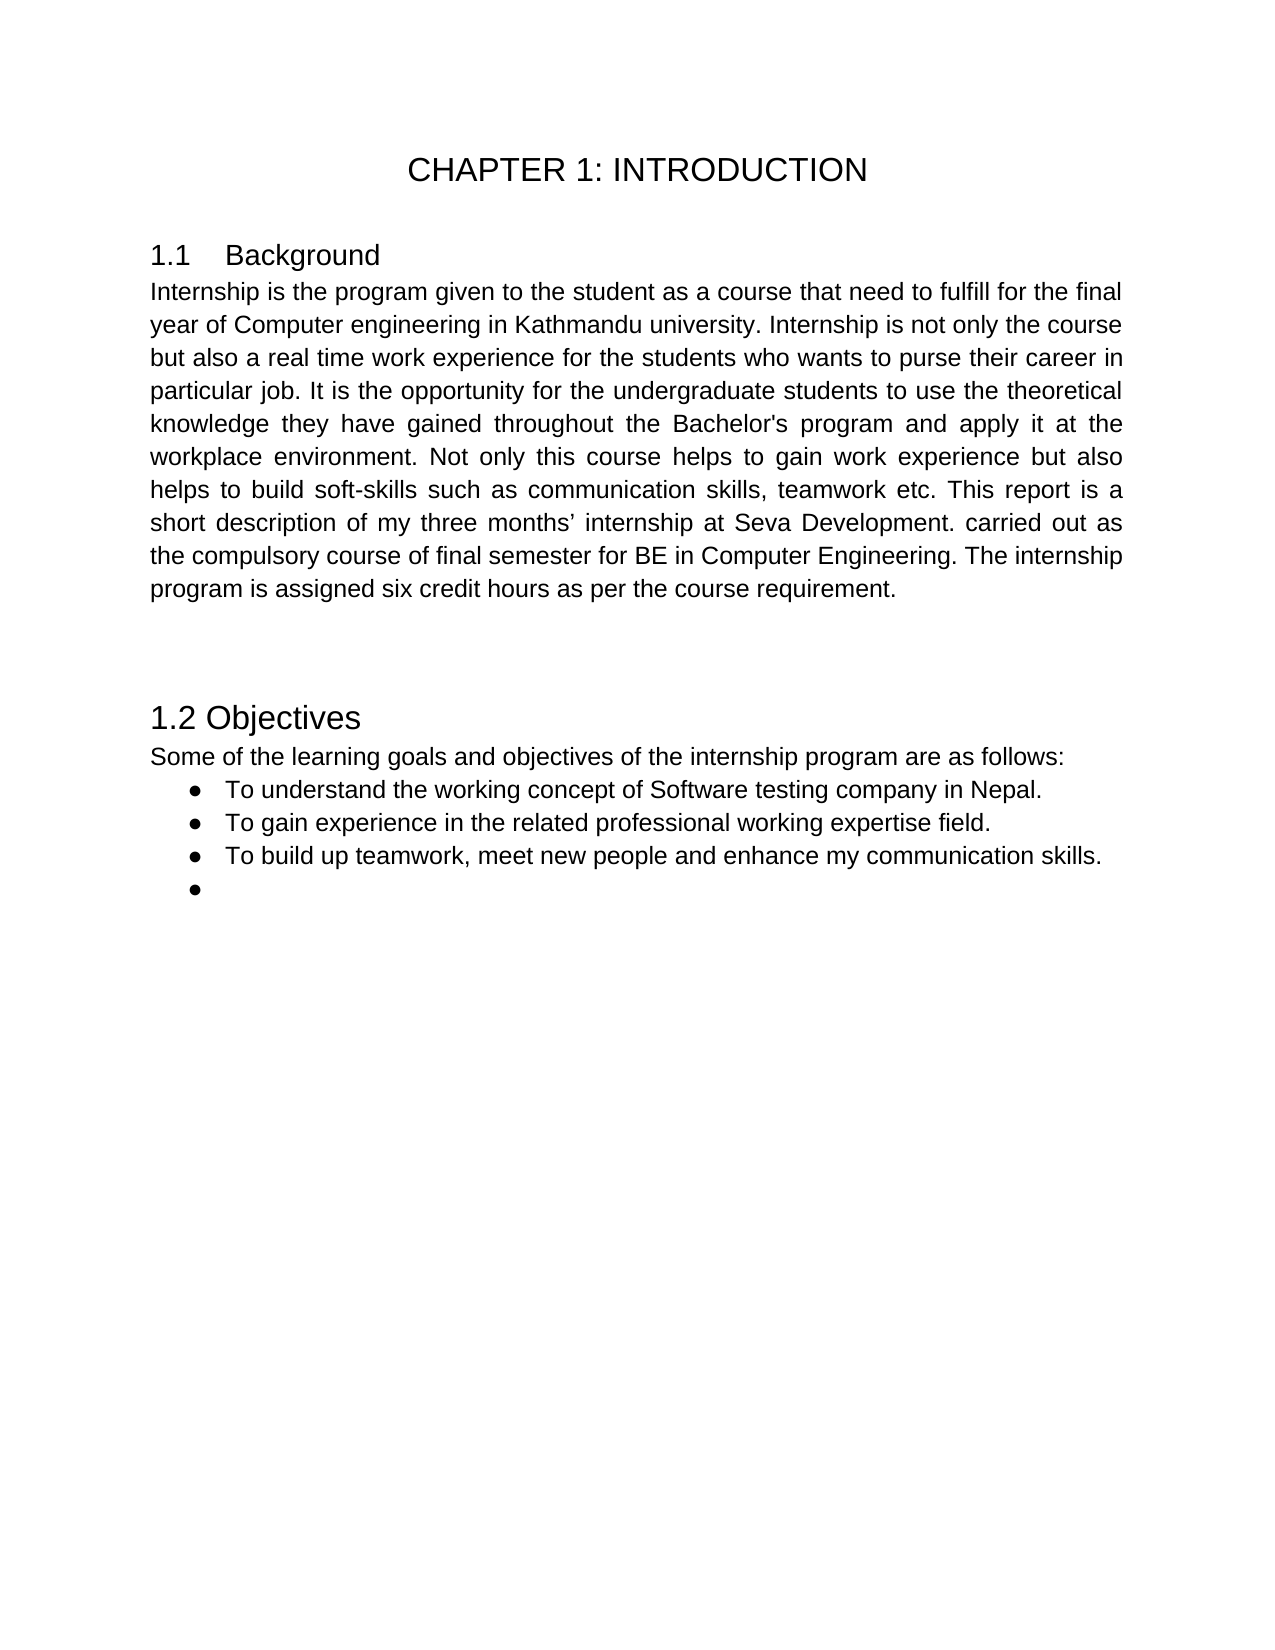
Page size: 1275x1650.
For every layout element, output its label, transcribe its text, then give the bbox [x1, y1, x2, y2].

text 1.2 Objectives [150, 698, 1125, 736]
text CHAPTER 1: INTRODUCTION [150, 150, 1125, 188]
text Internship is the program given to the student as a course that need to fulfill for the final year of Computer engineering in Kathmandu university. Internship is not only the course but also a real time work experience for the students who wants to purse their career in particular job. It is the opportunity for the undergraduate students to use the theoretical knowledge they have gained throughout the Bachelor's program and apply it at the workplace environment. Not only this course helps to gain work experience but also helps to build soft-skills such as communication skills, teamwork etc. This report is a short description of my three months’ internship at Seva Development. carried out as the compulsory course of final semester for BE in Computer Engineering. The internship program is assigned six credit hours as per the course requirement. [150, 277, 1125, 603]
list Background [150, 238, 1125, 272]
list To gain experience in the related professional working expertise field. [187, 808, 1125, 837]
text Some of the learning goals and objectives of the internship program are as follows: [150, 742, 1125, 771]
list To understand the working concept of Software testing company in Nepal. [187, 775, 1125, 804]
list To build up teamwork, meet new people and enhance my communication skills. [187, 841, 1125, 870]
